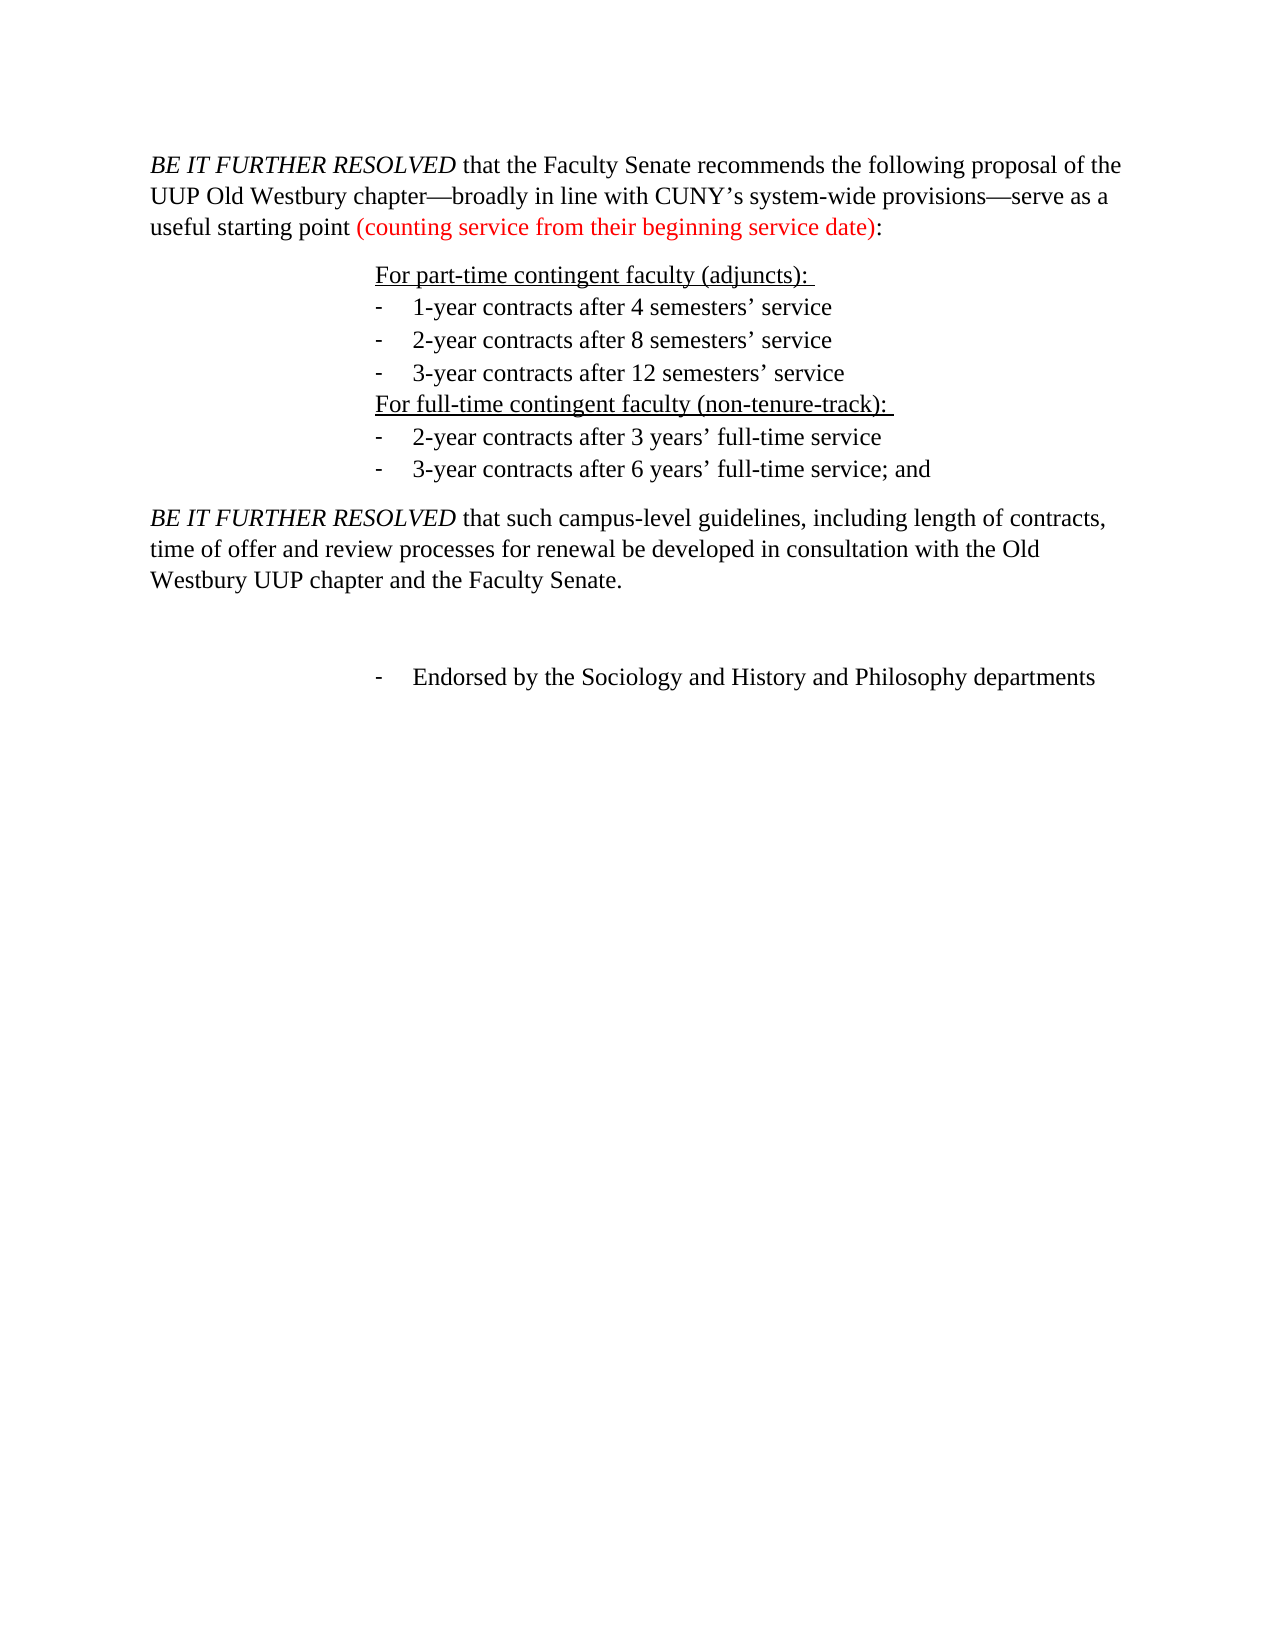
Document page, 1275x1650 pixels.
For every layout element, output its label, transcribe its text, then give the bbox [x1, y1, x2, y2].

text For part-time contingent faculty (adjuncts): [337, 260, 1125, 288]
list 3-year contracts after 6 years’ full-time service; and [375, 453, 1125, 484]
list 2-year contracts after 8 semesters’ service [375, 324, 1125, 354]
list 2-year contracts after 3 years’ full-time service [375, 421, 1125, 451]
text BE IT FURTHER RESOLVED that the Faculty Senate recommends the following proposal of the UUP Old Westbury chapter—broadly in line with CUNY’s system-wide provisions—serve as a useful starting point (counting service from their beginning service date): [150, 150, 1125, 241]
text For full-time contingent faculty (non-tenure-track): [337, 389, 1125, 418]
text BE IT FURTHER RESOLVED that such campus-level guidelines, including length of contracts, time of offer and review processes for renewal be developed in consultation with the Old Westbury UUP chapter and the Faculty Senate. [150, 503, 1125, 594]
list 3-year contracts after 12 semesters’ service [375, 357, 1125, 387]
list Endorsed by the Sociology and History and Philosophy departments [375, 661, 1125, 691]
list 1-year contracts after 4 semesters’ service [375, 291, 1125, 321]
